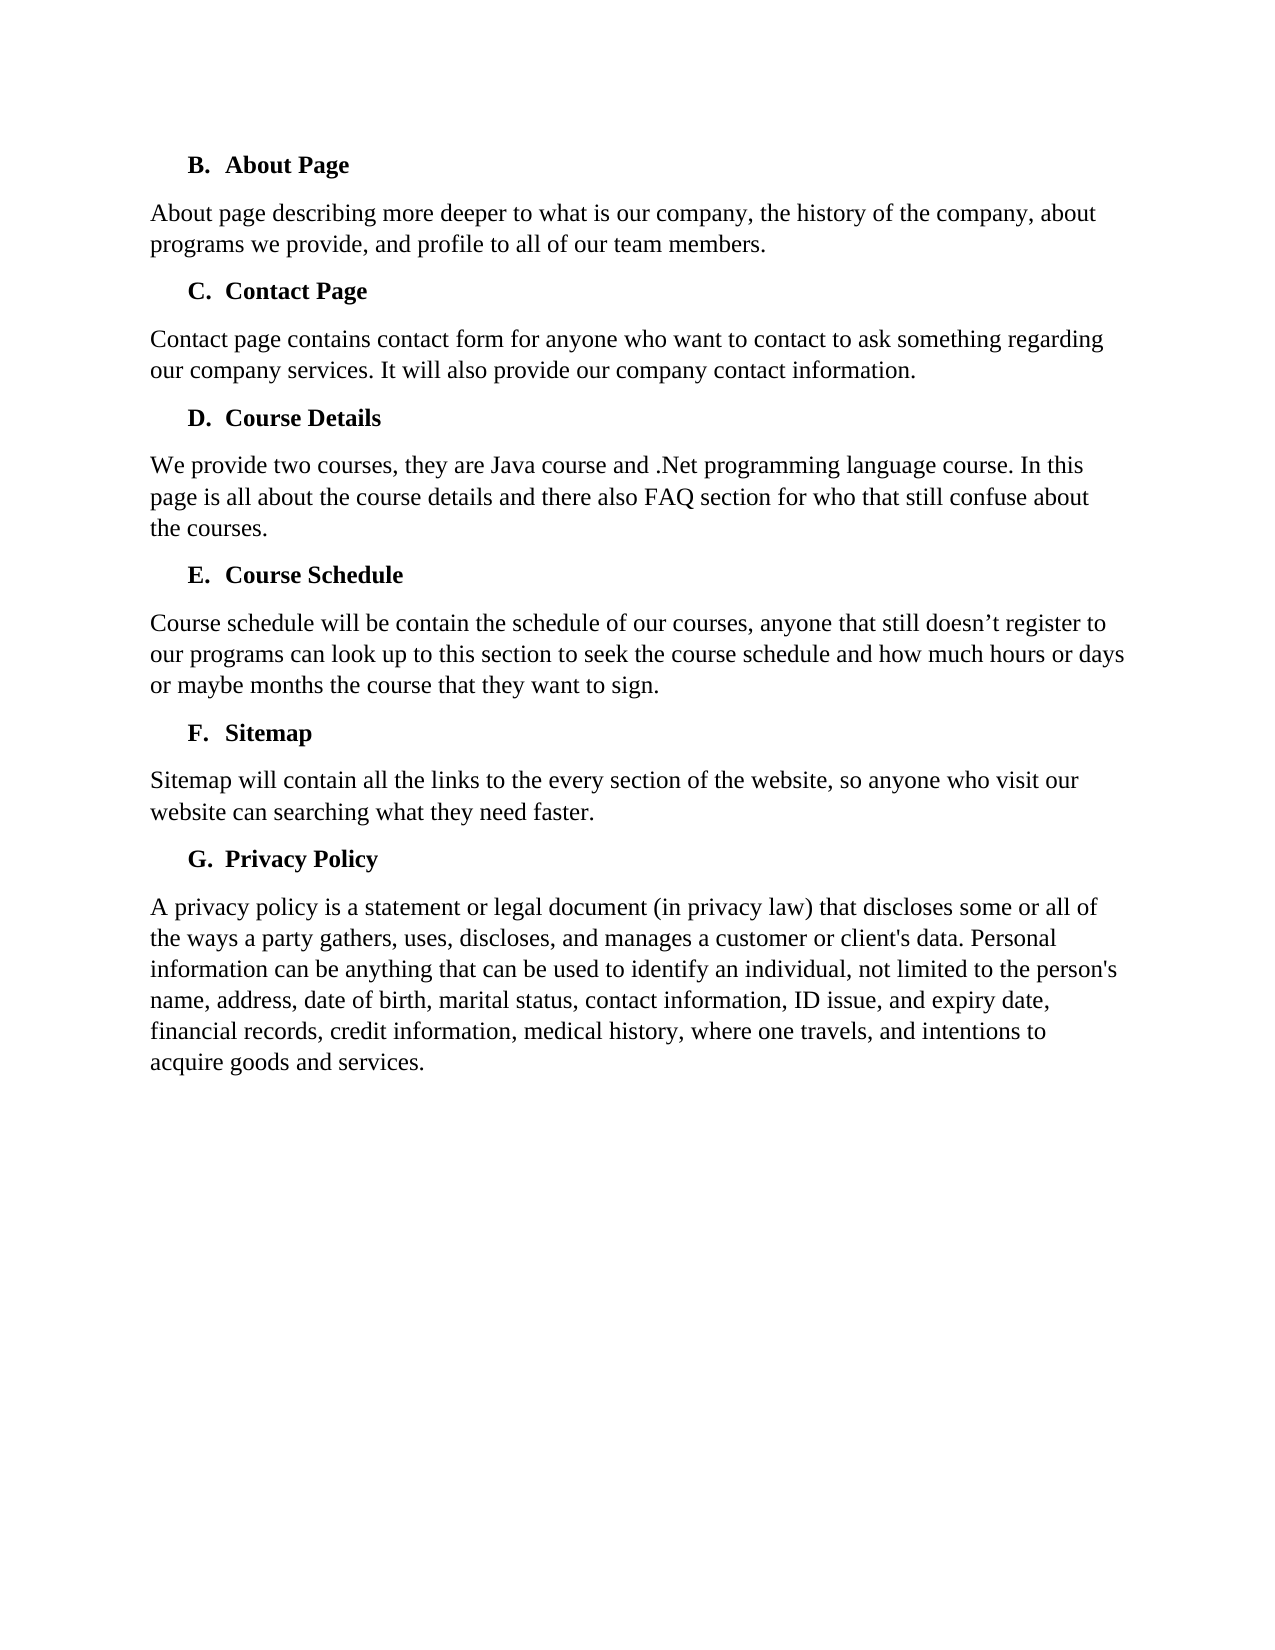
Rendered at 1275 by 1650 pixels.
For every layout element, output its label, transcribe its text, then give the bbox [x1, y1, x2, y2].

text We provide two courses, they are Java course and .Net programming language course. In this page is all about the course details and there also FAQ section for who that still confuse about the courses. [150, 451, 1125, 541]
text Sitemap will contain all the links to the every section of the website, so anyone who visit our website can searching what they need faster. [150, 766, 1125, 825]
text Contact page contains contact form for anyone who want to contact to ask something regarding our company services. It will also provide our company contact information. [150, 324, 1125, 384]
list Contact Page [187, 276, 1125, 305]
text About page describing more deeper to what is our company, the history of the company, about programs we provide, and profile to all of our team members. [150, 198, 1125, 257]
list About Page [187, 150, 1125, 179]
list Course Details [187, 403, 1125, 432]
list Sitemap [187, 718, 1125, 747]
text Course schedule will be contain the schedule of our courses, anyone that still doesn’t register to our programs can look up to this section to seek the course schedule and how much hours or days or maybe months the course that they want to sign. [150, 608, 1125, 699]
list Privacy Policy [187, 844, 1125, 873]
list Course Schedule [187, 560, 1125, 589]
text A privacy policy is a statement or legal document (in privacy law) that discloses some or all of the ways a party gathers, uses, discloses, and manages a customer or client's data. Personal information can be anything that can be used to identify an individual, not limited to the person's name, address, date of birth, marital status, contact information, ID issue, and expiry date, financial records, credit information, medical history, where one travels, and intentions to acquire goods and services. [150, 892, 1125, 1076]
